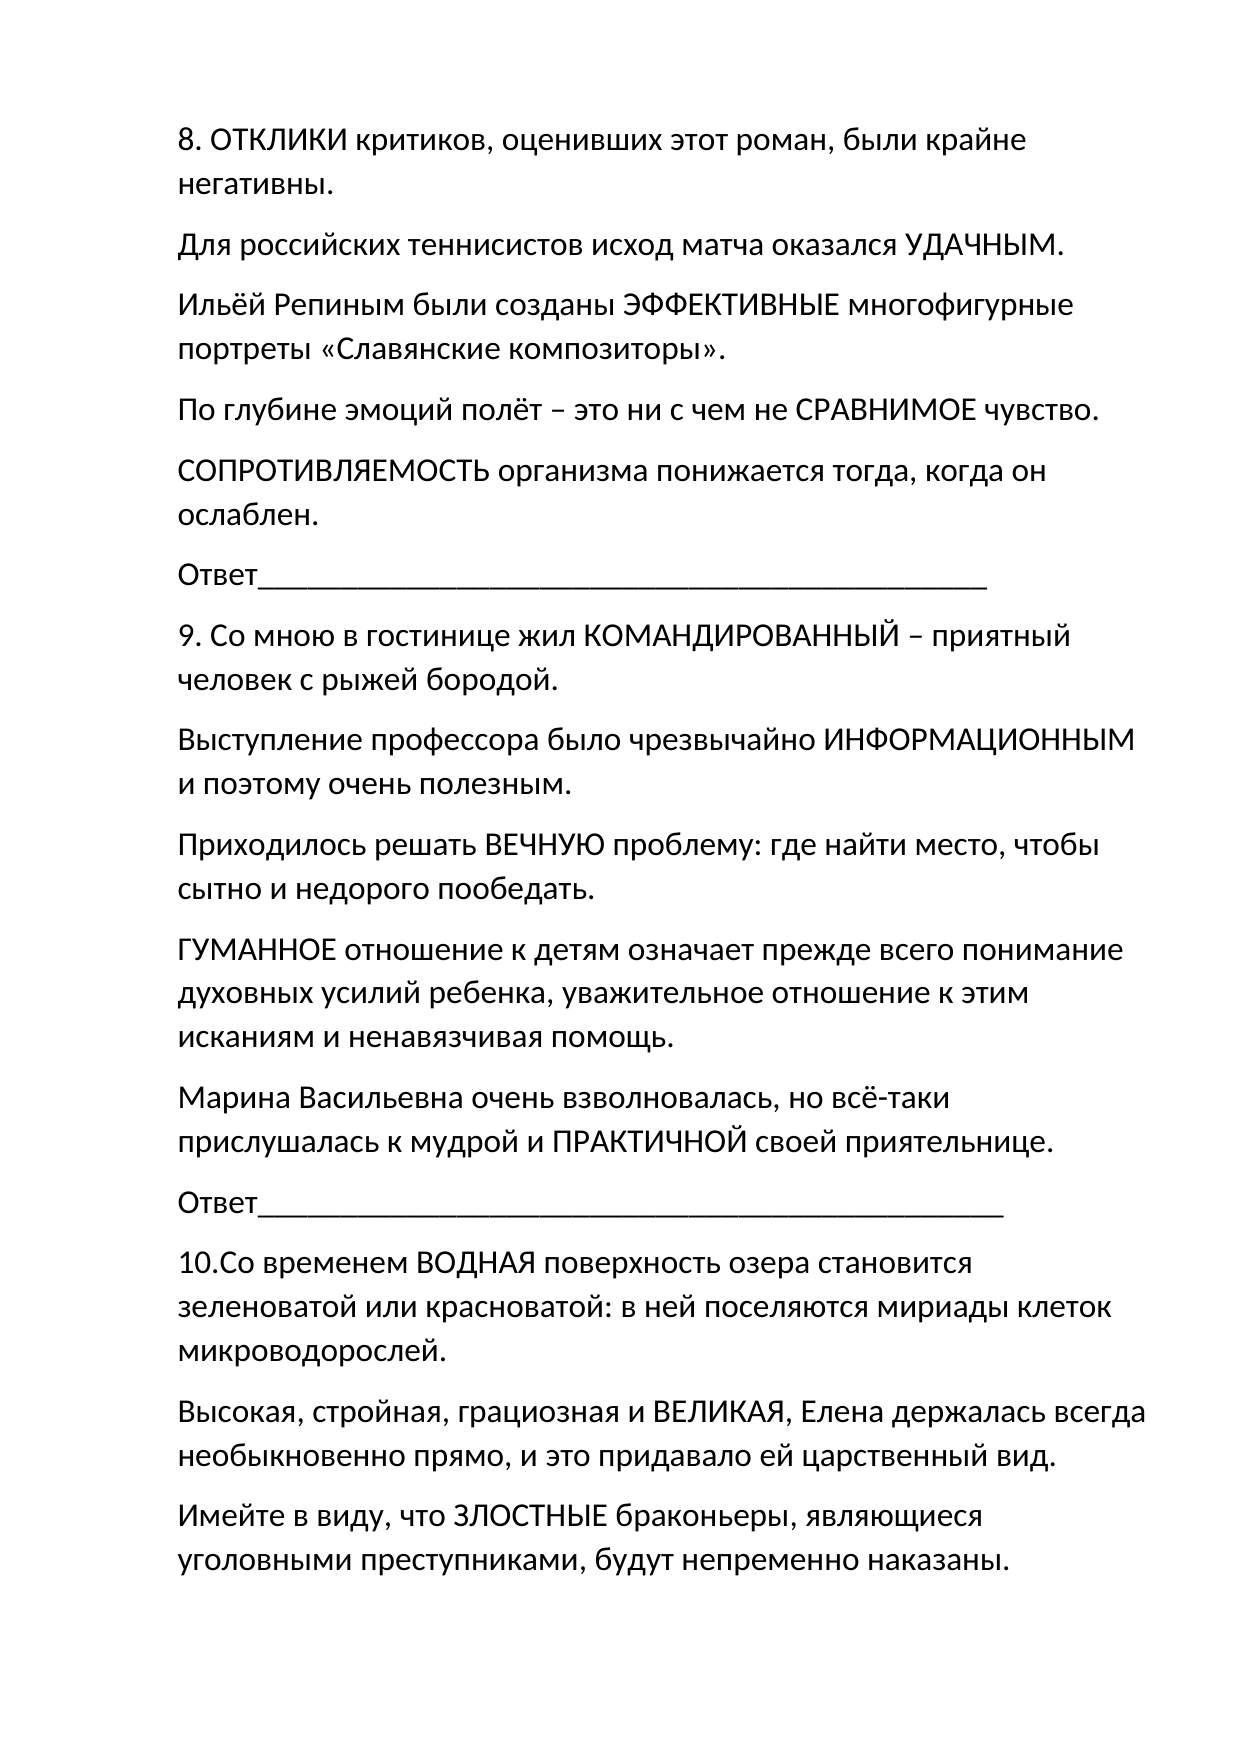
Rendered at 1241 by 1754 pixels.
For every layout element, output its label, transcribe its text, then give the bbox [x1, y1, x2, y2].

text 10.Со временем ВОДНАЯ поверхность озера становится зеленоватой или красноватой: в ней поселяются мириады клеток микроводорослей. [177, 1241, 1152, 1370]
text Ильёй Репиным были созданы ЭФФЕКТИВНЫЕ многофигурные портреты «Славянские композиторы». [177, 283, 1152, 368]
text Марина Васильевна очень взволновалась, но всё-таки прислушалась к мудрой и ПРАКТИЧНОЙ своей приятельнице. [177, 1076, 1152, 1161]
text Имейте в виду, что ЗЛОСТНЫЕ браконьеры, являющиеся уголовными преступниками, будут непременно наказаны. [177, 1494, 1152, 1579]
text СОПРОТИВЛЯЕМОСТЬ организма понижается тогда, когда он ослаблен. [177, 448, 1152, 533]
text Для российских теннисистов исход матча оказался УДАЧНЫМ. [177, 223, 1152, 263]
text Выступление профессора было чрезвычайно ИНФОРМАЦИОННЫМ и поэтому очень полезным. [177, 718, 1152, 803]
text Ответ____________________________________________ [177, 553, 1152, 594]
text Ответ_____________________________________________ [177, 1181, 1152, 1221]
text 9. Со мною в гостинице жил КОМАНДИРОВАННЫЙ – приятный человек с рыжей бородой. [177, 614, 1152, 698]
text Высокая, стройная, грациозная и ВЕЛИКАЯ, Елена держалась всегда необыкновенно прямо, и это придавало ей царственный вид. [177, 1390, 1152, 1474]
text По глубине эмоций полёт – это ни с чем не СРАВНИМОЕ чувство. [177, 388, 1152, 429]
text Приходилось решать ВЕЧНУЮ проблему: где найти место, чтобы сытно и недорого пообедать. [177, 823, 1152, 908]
text 8. ОТКЛИКИ критиков, оценивших этот роман, были крайне негативны. [177, 118, 1152, 203]
text ГУМАННОЕ отношение к детям означает прежде всего понимание духовных усилий ребенка, уважительное отношение к этим исканиям и ненавязчивая помощь. [177, 927, 1152, 1056]
